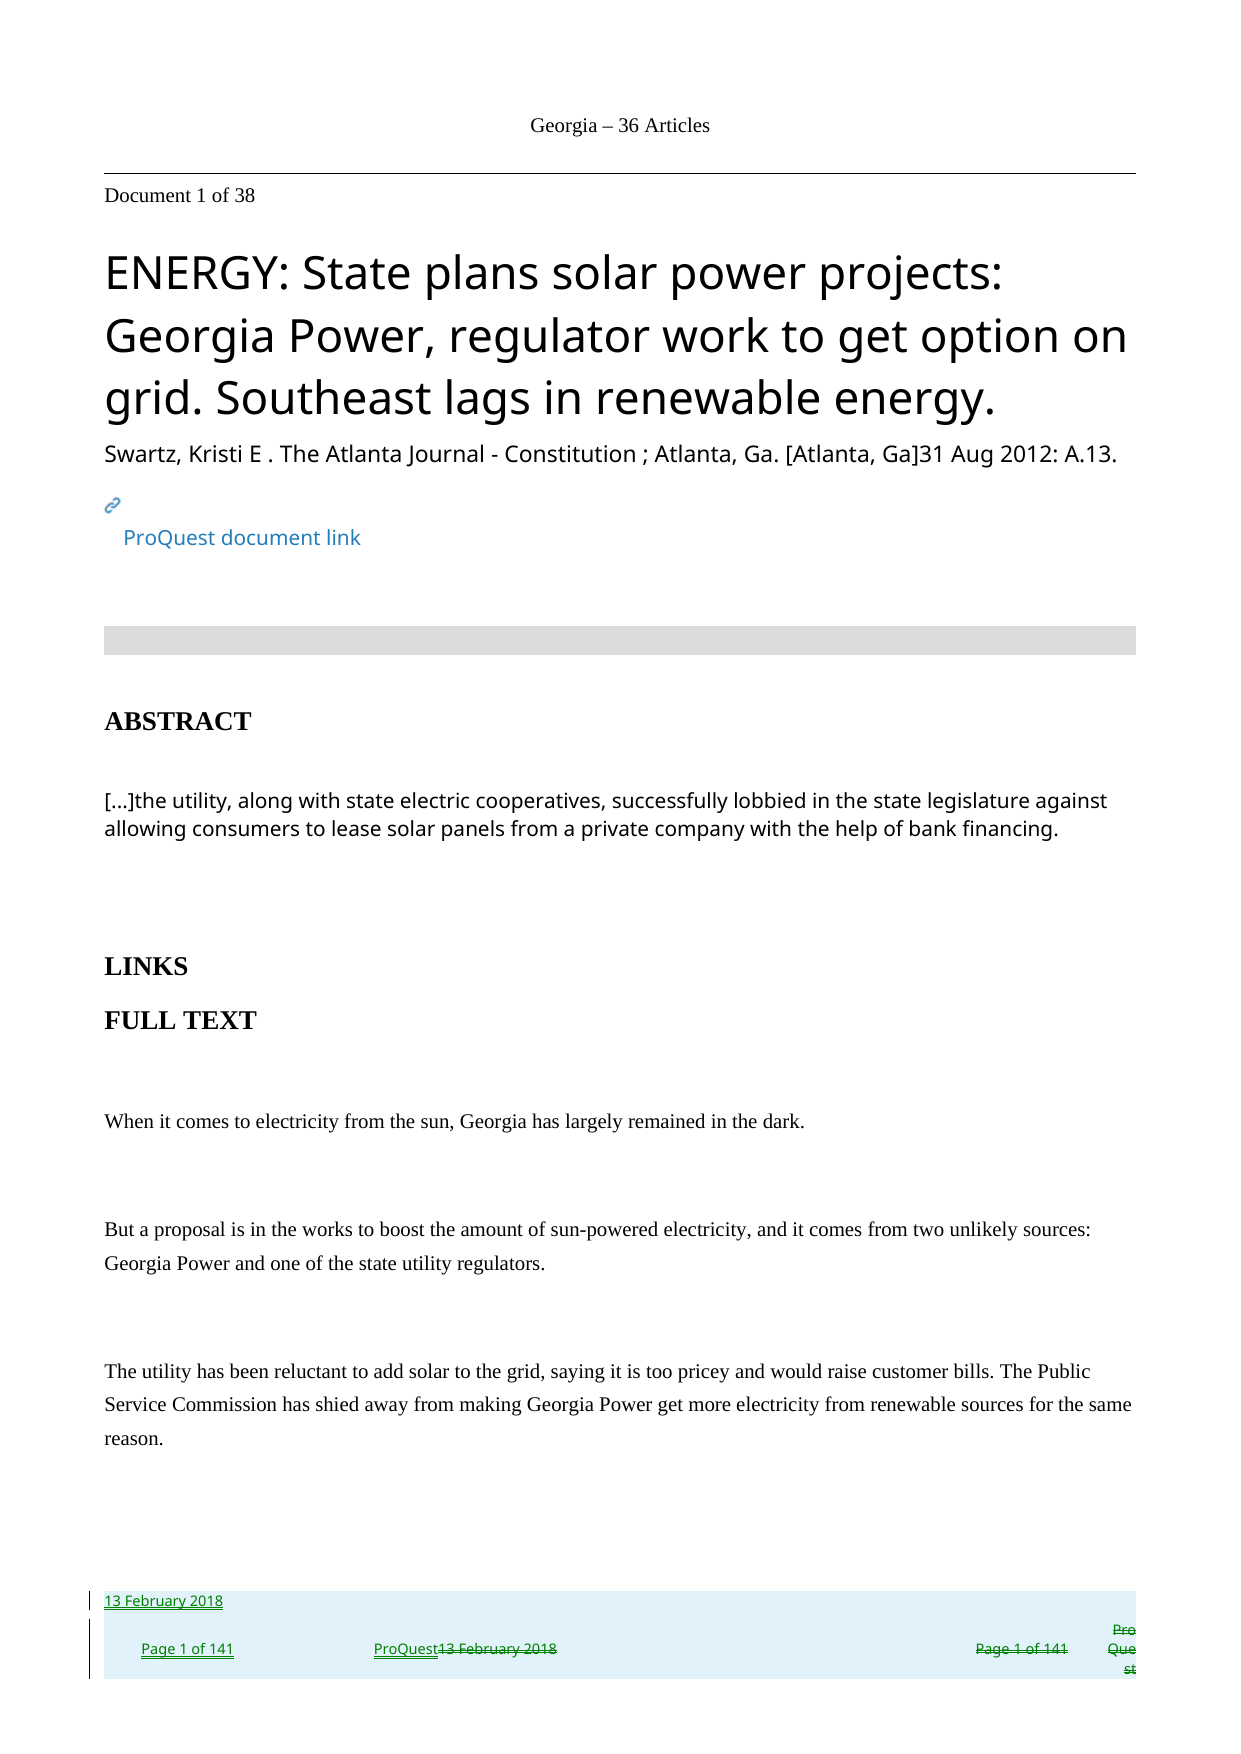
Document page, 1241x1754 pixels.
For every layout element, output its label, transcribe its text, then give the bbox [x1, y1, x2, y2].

text LINKS [104, 948, 1136, 981]
text ABSTRACT [104, 703, 1136, 736]
text [...]the utility, along with state electric cooperatives, successfully lobbied in the state legislature against allowing consumers to lease solar panels from a private company with the help of bank financing. [104, 786, 1136, 843]
text But a proposal is in the works to boost the amount of sun-powered electricity, and it comes from two unlikely sources: Georgia Power and one of the state utility regulators. [104, 1208, 1136, 1275]
text The utility has been reluctant to add solar to the grid, saying it is too pricey and would raise customer bills. The Public Service Commission has shied away from making Georgia Power get more electricity from renewable sources for the same reason. [104, 1350, 1136, 1450]
text ProQuest document link [104, 497, 1136, 551]
text ENERGY: State plans solar power projects: Georgia Power, regulator work to get option on grid. Southeast lags in renewable energy. [104, 241, 1136, 428]
text Document 1 of 38 [104, 174, 1136, 207]
table_header [104, 626, 1136, 655]
text Swartz, Kristi E . The Atlanta Journal - Constitution ; Atlanta, Ga. [Atlanta, Ga]31 Aug 2012: A.13. [104, 438, 1136, 469]
text When it comes to electricity from the sun, Georgia has largely remained in the dark. [104, 1100, 1136, 1133]
picture [104, 496, 123, 514]
text FULL TEXT [104, 1002, 1136, 1035]
text Georgia – 36 Articles [104, 104, 1136, 137]
